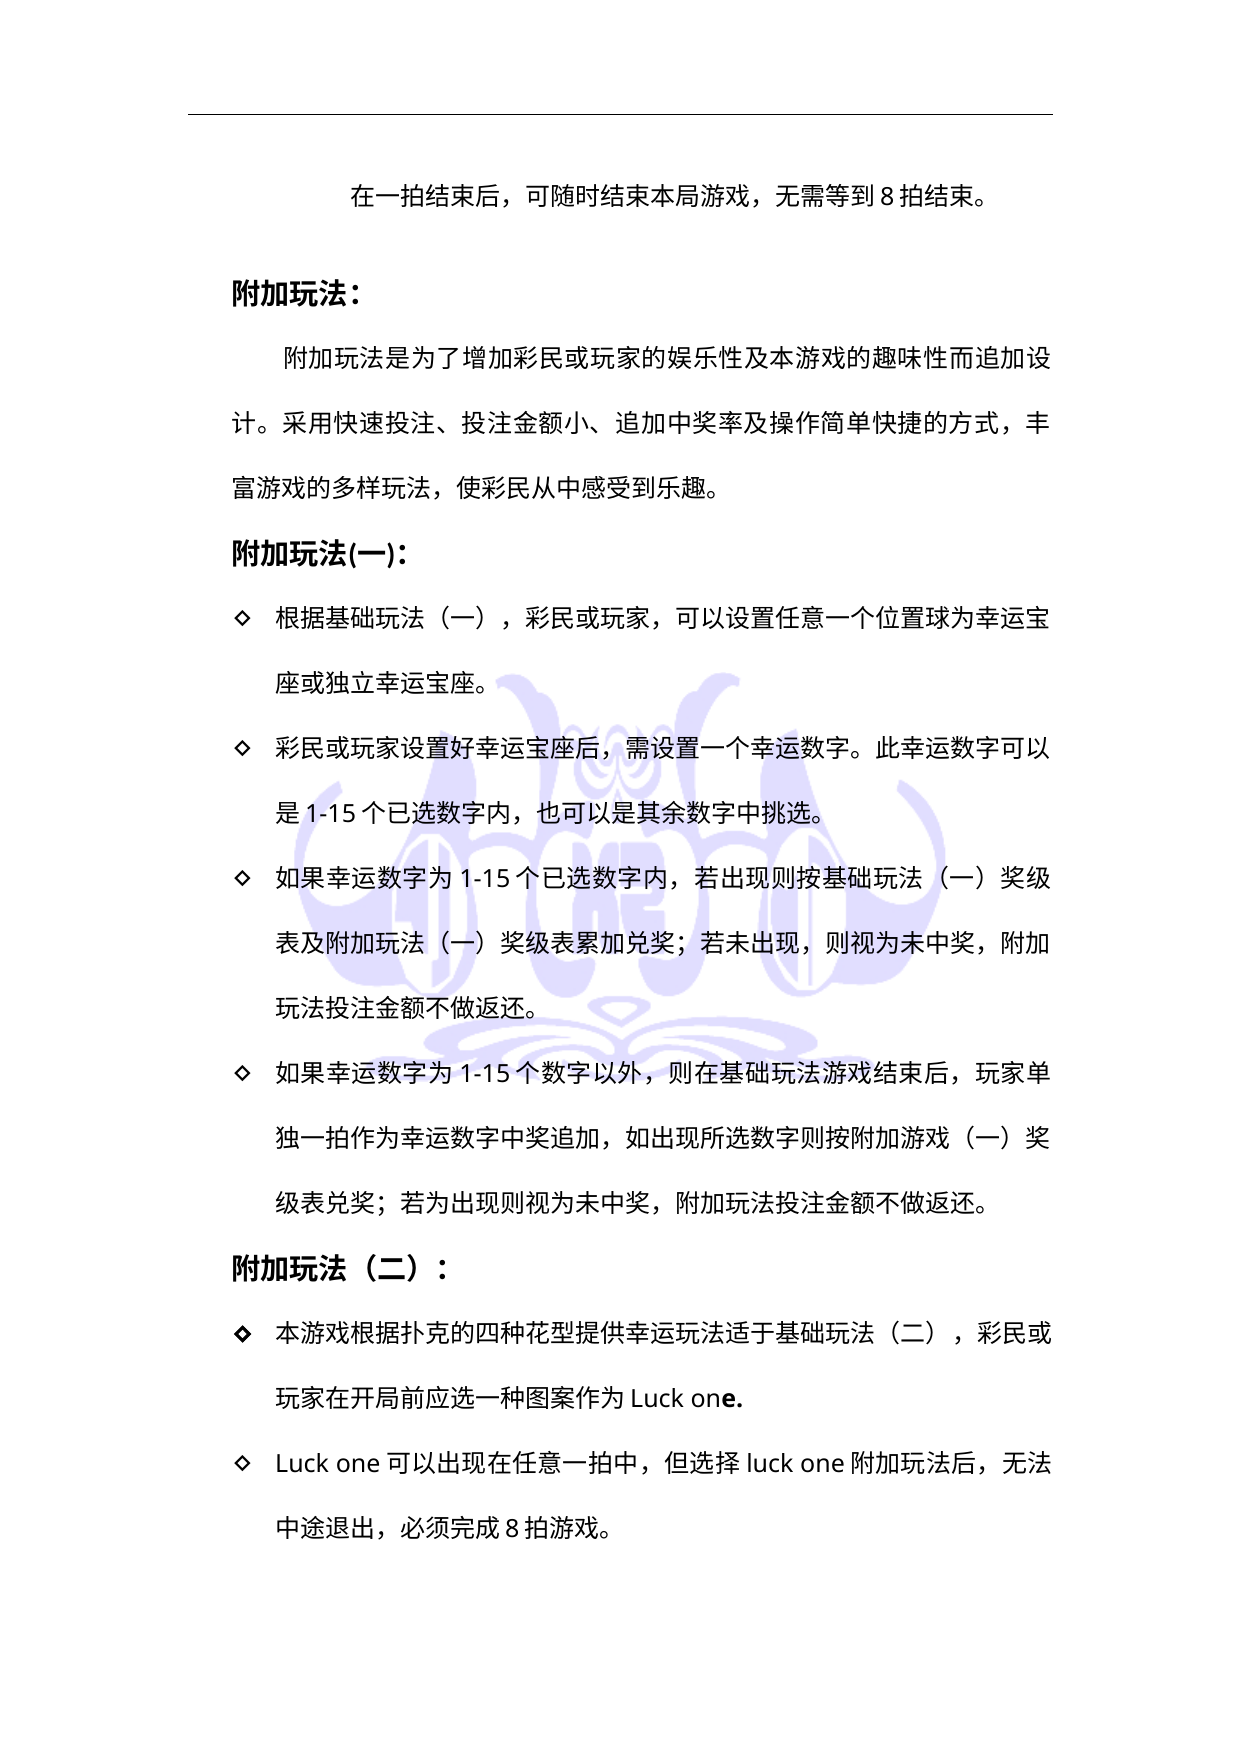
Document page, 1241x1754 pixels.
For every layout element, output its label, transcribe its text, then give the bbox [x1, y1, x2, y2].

list 附加玩法(一)： [231, 519, 1053, 584]
list 附加玩法是为了增加彩民或玩家的娱乐性及本游戏的趣味性而追加设计。采用快速投注、投注金额小、追加中奖率及操作简单快捷的方式，丰富游戏的多样玩法，使彩民从中感受到乐趣。 [231, 324, 1053, 519]
list 如果幸运数字为1-15个数字以外，则在基础玩法游戏结束后，玩家单独一拍作为幸运数字中奖追加，如出现所选数字则按附加游戏（一）奖级表兑奖；若为出现则视为未中奖，附加玩法投注金额不做返还。 [231, 1039, 1053, 1234]
list 根据基础玩法（一），彩民或玩家，可以设置任意一个位置球为幸运宝座或独立幸运宝座。 [231, 584, 1053, 714]
list 附加玩法： [231, 259, 1053, 324]
list Luck one可以出现在任意一拍中，但选择luck one附加玩法后，无法中途退出，必须完成8拍游戏。 [231, 1429, 1053, 1559]
list 本游戏根据扑克的四种花型提供幸运玩法适于基础玩法（二），彩民或玩家在开局前应选一种图案作为Luck one. [231, 1299, 1053, 1429]
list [306, 162, 1053, 227]
list 彩民或玩家设置好幸运宝座后，需设置一个幸运数字。此幸运数字可以是1-15个已选数字内，也可以是其余数字中挑选。 [231, 714, 1053, 844]
list 如果幸运数字为1-15个已选数字内，若出现则按基础玩法（一）奖级表及附加玩法（一）奖级表累加兑奖；若未出现，则视为未中奖，附加玩法投注金额不做返还。 [231, 844, 1053, 1039]
list 附加玩法（二）： [231, 1234, 1053, 1299]
